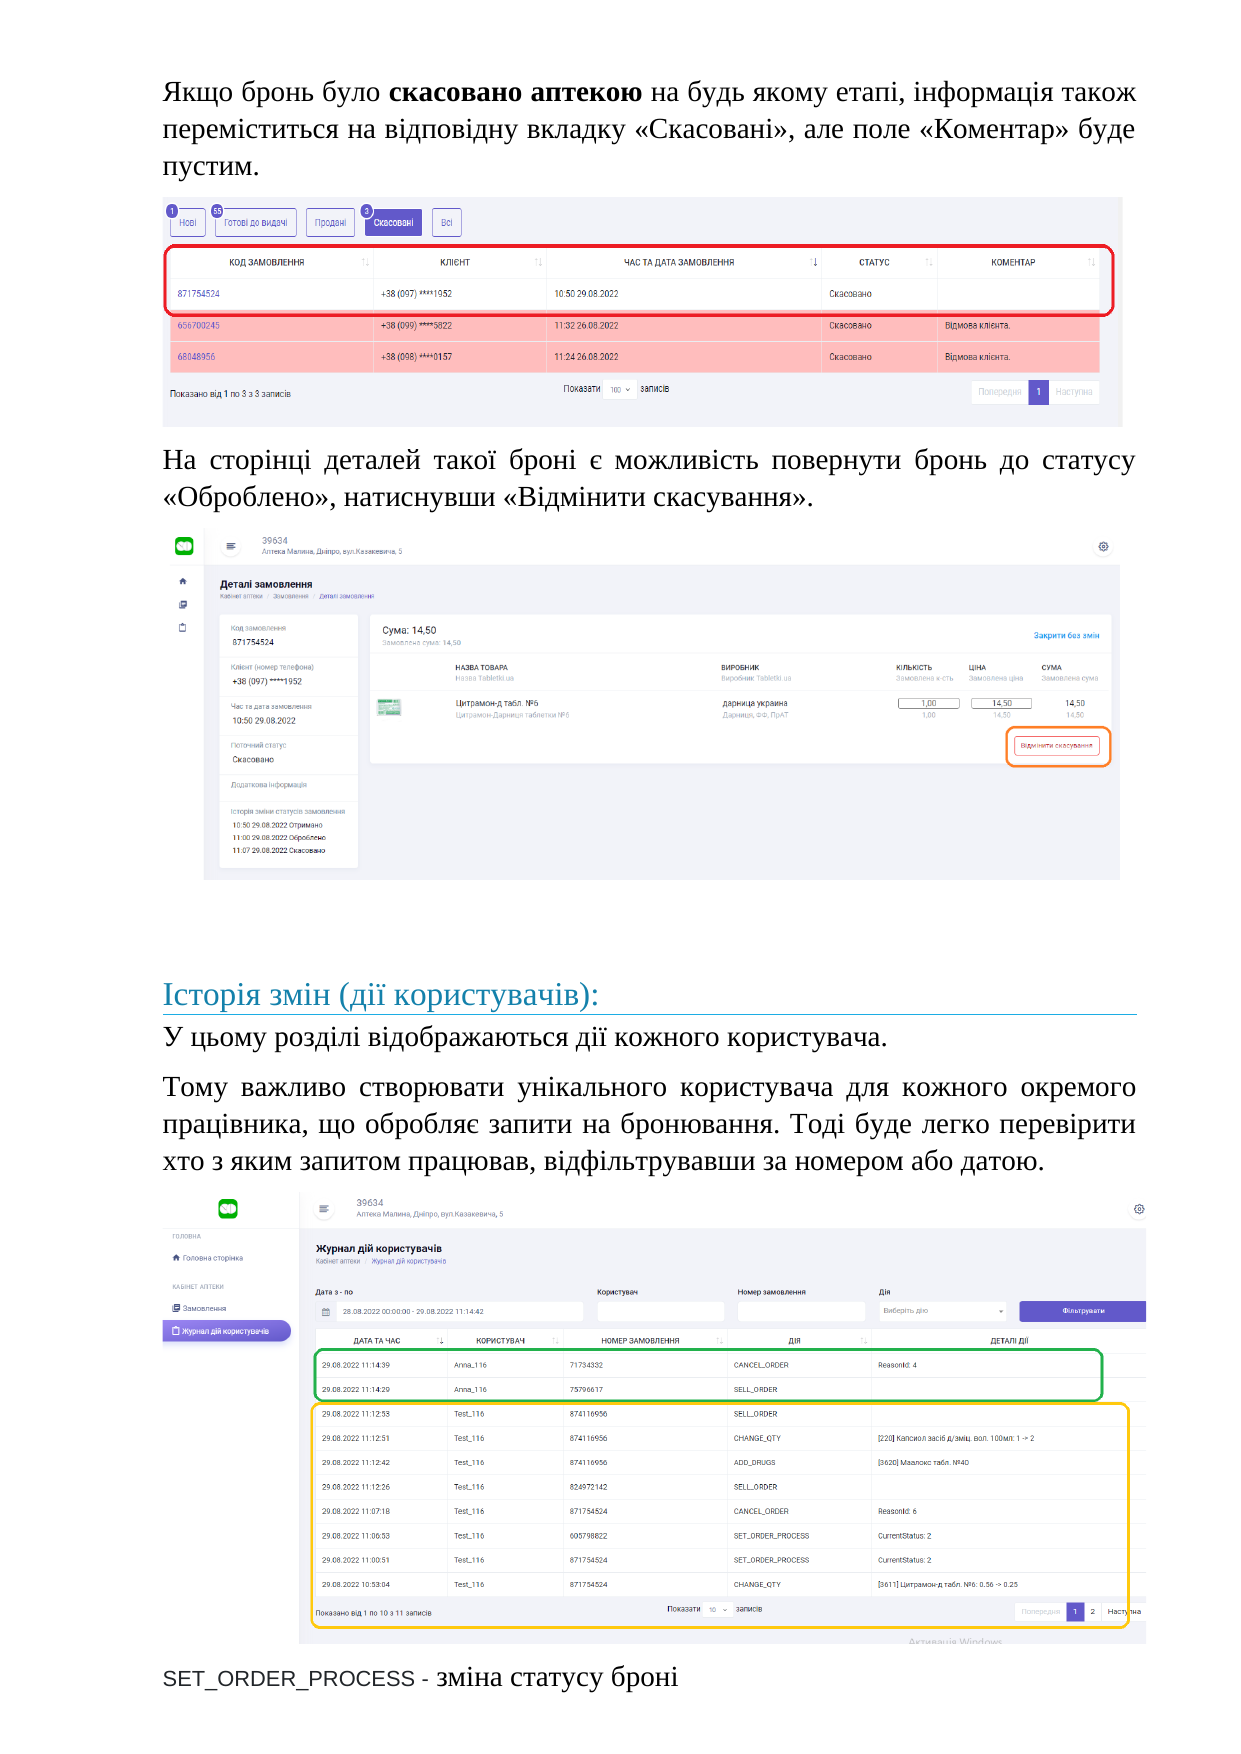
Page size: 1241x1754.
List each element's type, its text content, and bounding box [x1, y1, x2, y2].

picture [169, 528, 1120, 880]
picture [162, 1192, 1147, 1644]
subtitle Історія змін (дії користувачів): [162, 974, 1137, 1015]
text Якщо бронь було скасовано аптекою на будь якому етапі, інформація також переміститься на відповідну вкладку «Скасовані», але поле «Коментар» буде пустим. [162, 74, 1137, 181]
text У цьому розділі відображаються дії кожного користувача. [162, 1019, 1137, 1053]
text Тому важливо створювати унікального користувача для кожного окремого працівника, що обробляє запити на бронювання. Тоді буде легко перевірити хто з яким запитом працював, відфільтрувавши за номером або датою. [162, 1069, 1137, 1176]
picture [162, 197, 1123, 427]
text SET_ORDER_PROCESS - зміна статусу броні [162, 1659, 1137, 1693]
text На сторінці деталей такої броні є можливість повернути бронь до статусу «Оброблено», натиснувши «Відмінити скасування». [162, 442, 1137, 512]
